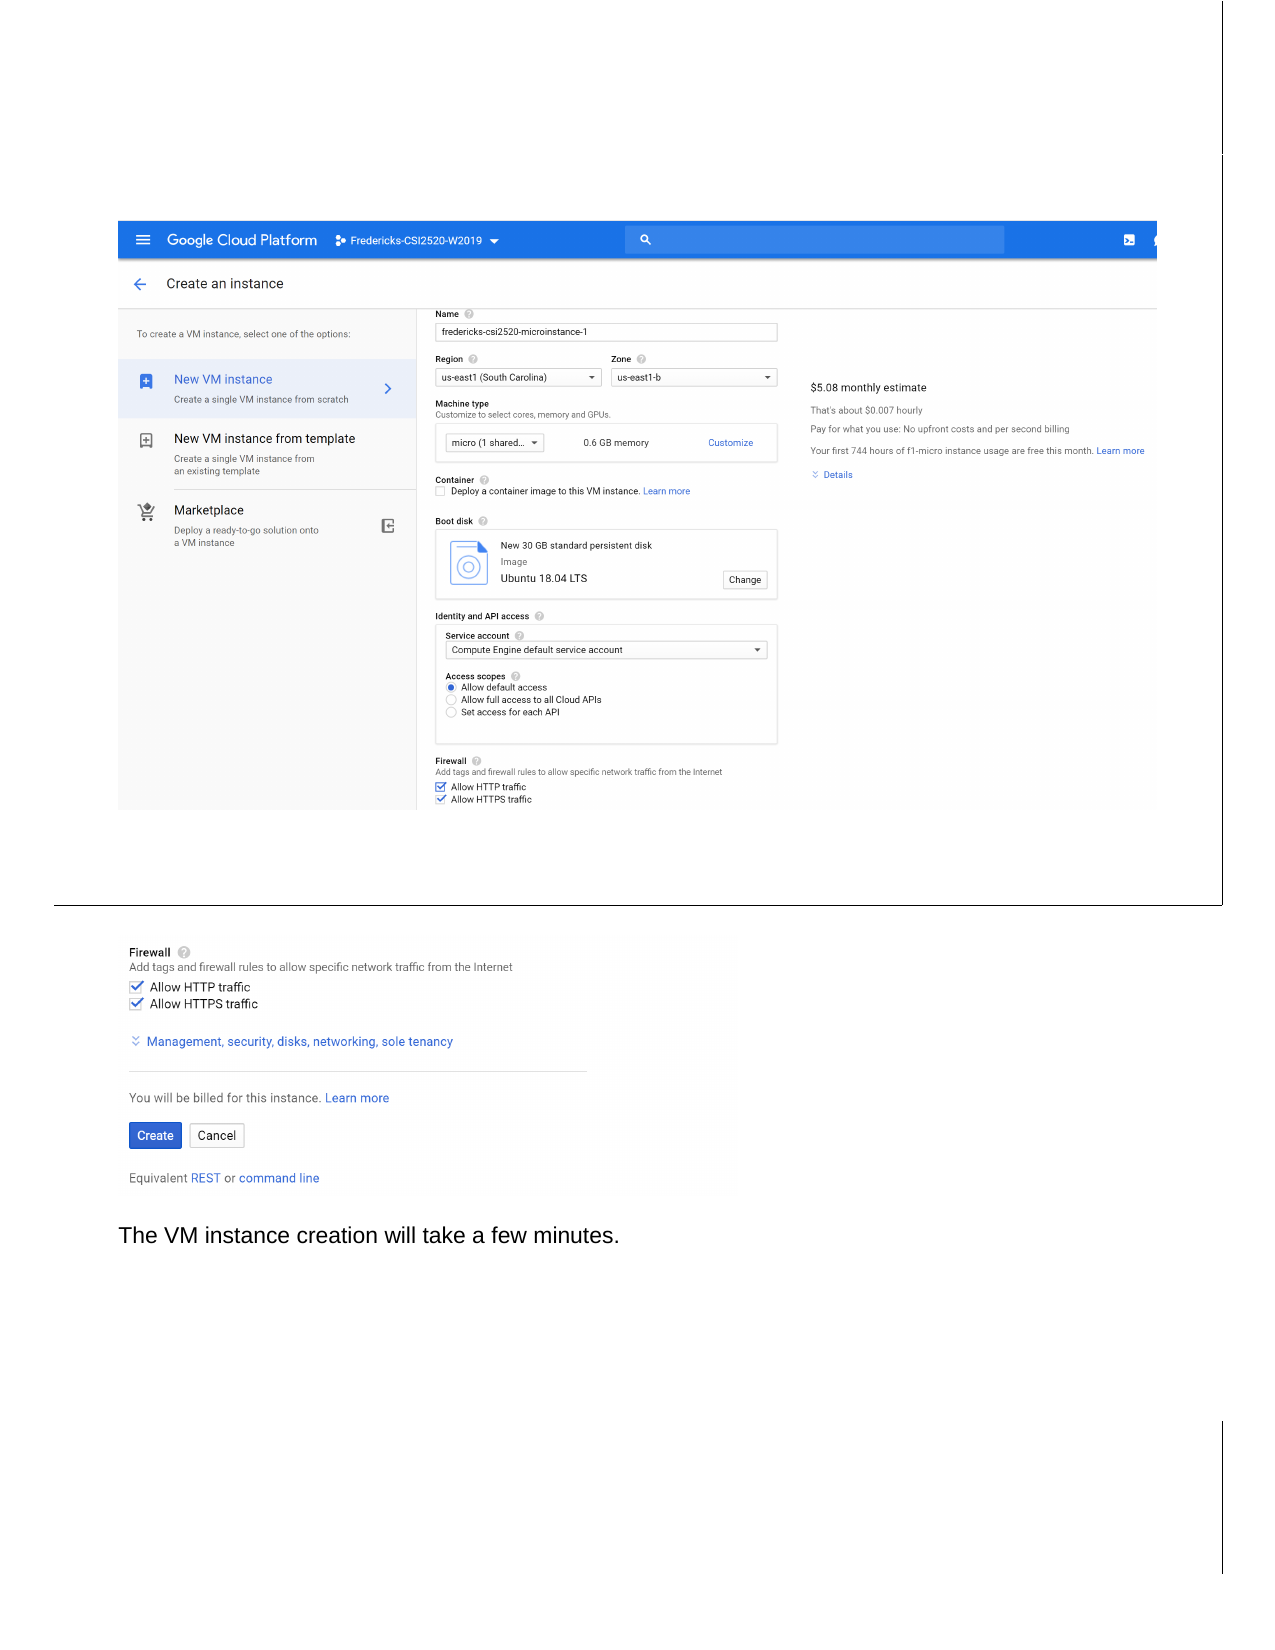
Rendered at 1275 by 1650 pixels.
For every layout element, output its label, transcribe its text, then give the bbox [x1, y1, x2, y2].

picture [118, 935, 739, 1196]
text The VM instance creation will take a few minutes. [118, 1222, 1157, 1248]
picture [118, 220, 1157, 810]
